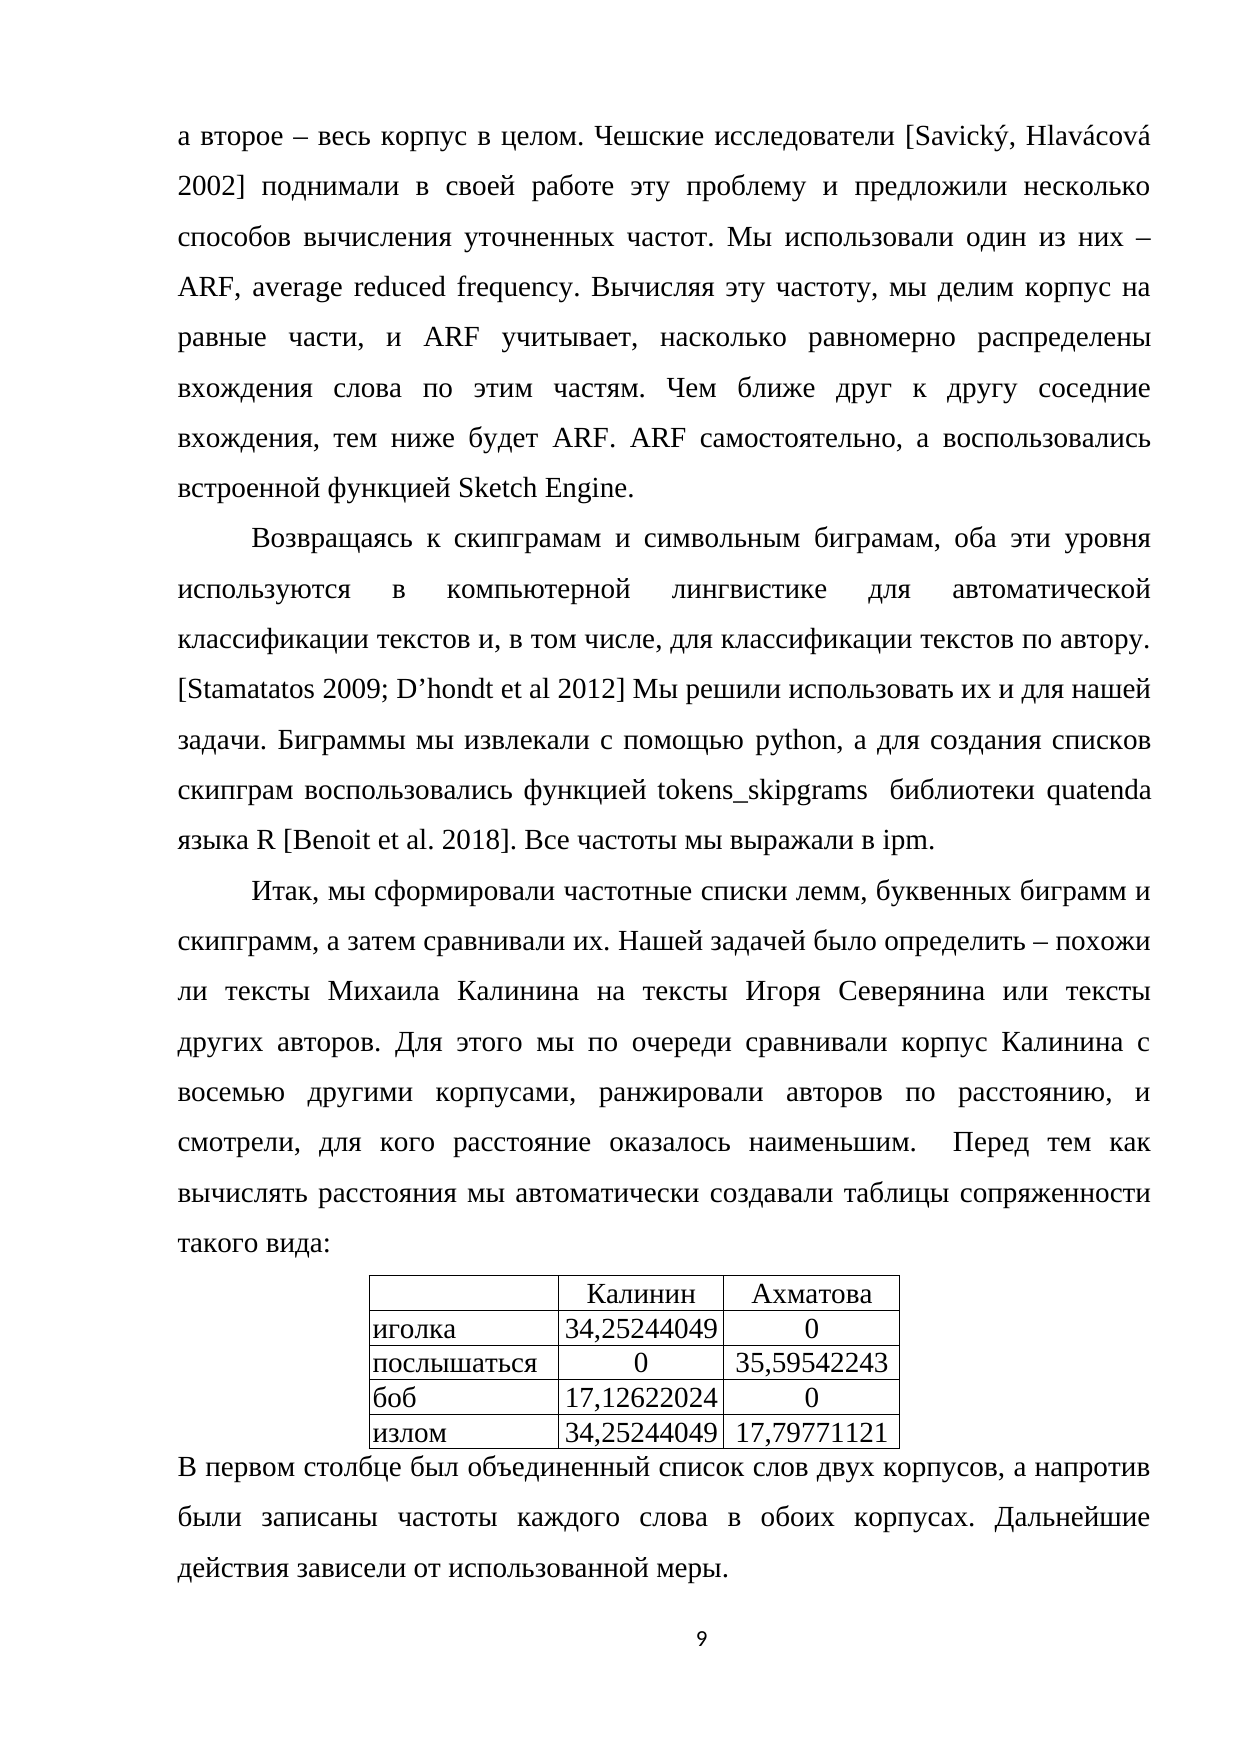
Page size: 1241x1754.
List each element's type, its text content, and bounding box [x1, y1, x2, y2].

table_cell послышаться [370, 1346, 558, 1379]
table_cell иголка [370, 1311, 558, 1344]
table_header Калинин [559, 1276, 723, 1310]
table_cell 0 [724, 1380, 899, 1414]
text Возвращаясь к скипграмам и символьным биграмам, оба эти уровня используются в компьютерной лингвистике для автоматической классификации текстов и, в том числе, для классификации текстов по автору. [Stamatatos 2009; D’hondt et al 2012] Мы решили использовать их и для нашей задачи. Биграммы мы извлекали с помощью python, а для создания списков скипграм воспользовались функцией tokens_skipgrams библиотеки quatenda языка R [Benoit et al. 2018]. Все частоты мы выражали в ipm. [177, 521, 1152, 856]
table_cell 0 [559, 1346, 723, 1379]
table_cell излом [370, 1415, 558, 1448]
table_cell боб [370, 1380, 558, 1414]
table_cell 17,12622024 [559, 1380, 723, 1414]
text Итак, мы сформировали частотные списки лемм, буквенных биграмм и скипграмм, а затем сравнивали их. Нашей задачей было определить – похожи ли тексты Михаила Калинина на тексты Игоря Северянина или тексты других авторов. Для этого мы по очереди сравнивали корпус Калинина с восемью другими корпусами, ранжировали авторов по расстоянию, и смотрели, для кого расстояние оказалось наименьшим. Перед тем как вычислять расстояния мы автоматически создавали таблицы сопряженности такого вида: [177, 873, 1152, 1258]
table_cell 34,25244049 [559, 1415, 723, 1448]
table_cell 0 [724, 1311, 899, 1344]
table_cell 35,59542243 [724, 1346, 899, 1379]
text В первом столбце был объединенный список слов двух корпусов, а напротив были записаны частоты каждого слова в обоих корпусах. Дальнейшие действия зависели от использованной меры. [177, 1449, 1152, 1583]
table_header Ахматова [724, 1276, 899, 1310]
table_header [370, 1276, 558, 1310]
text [177, 118, 1152, 504]
table_cell 17,79771121 [724, 1415, 899, 1448]
table_cell 34,25244049 [559, 1311, 723, 1344]
